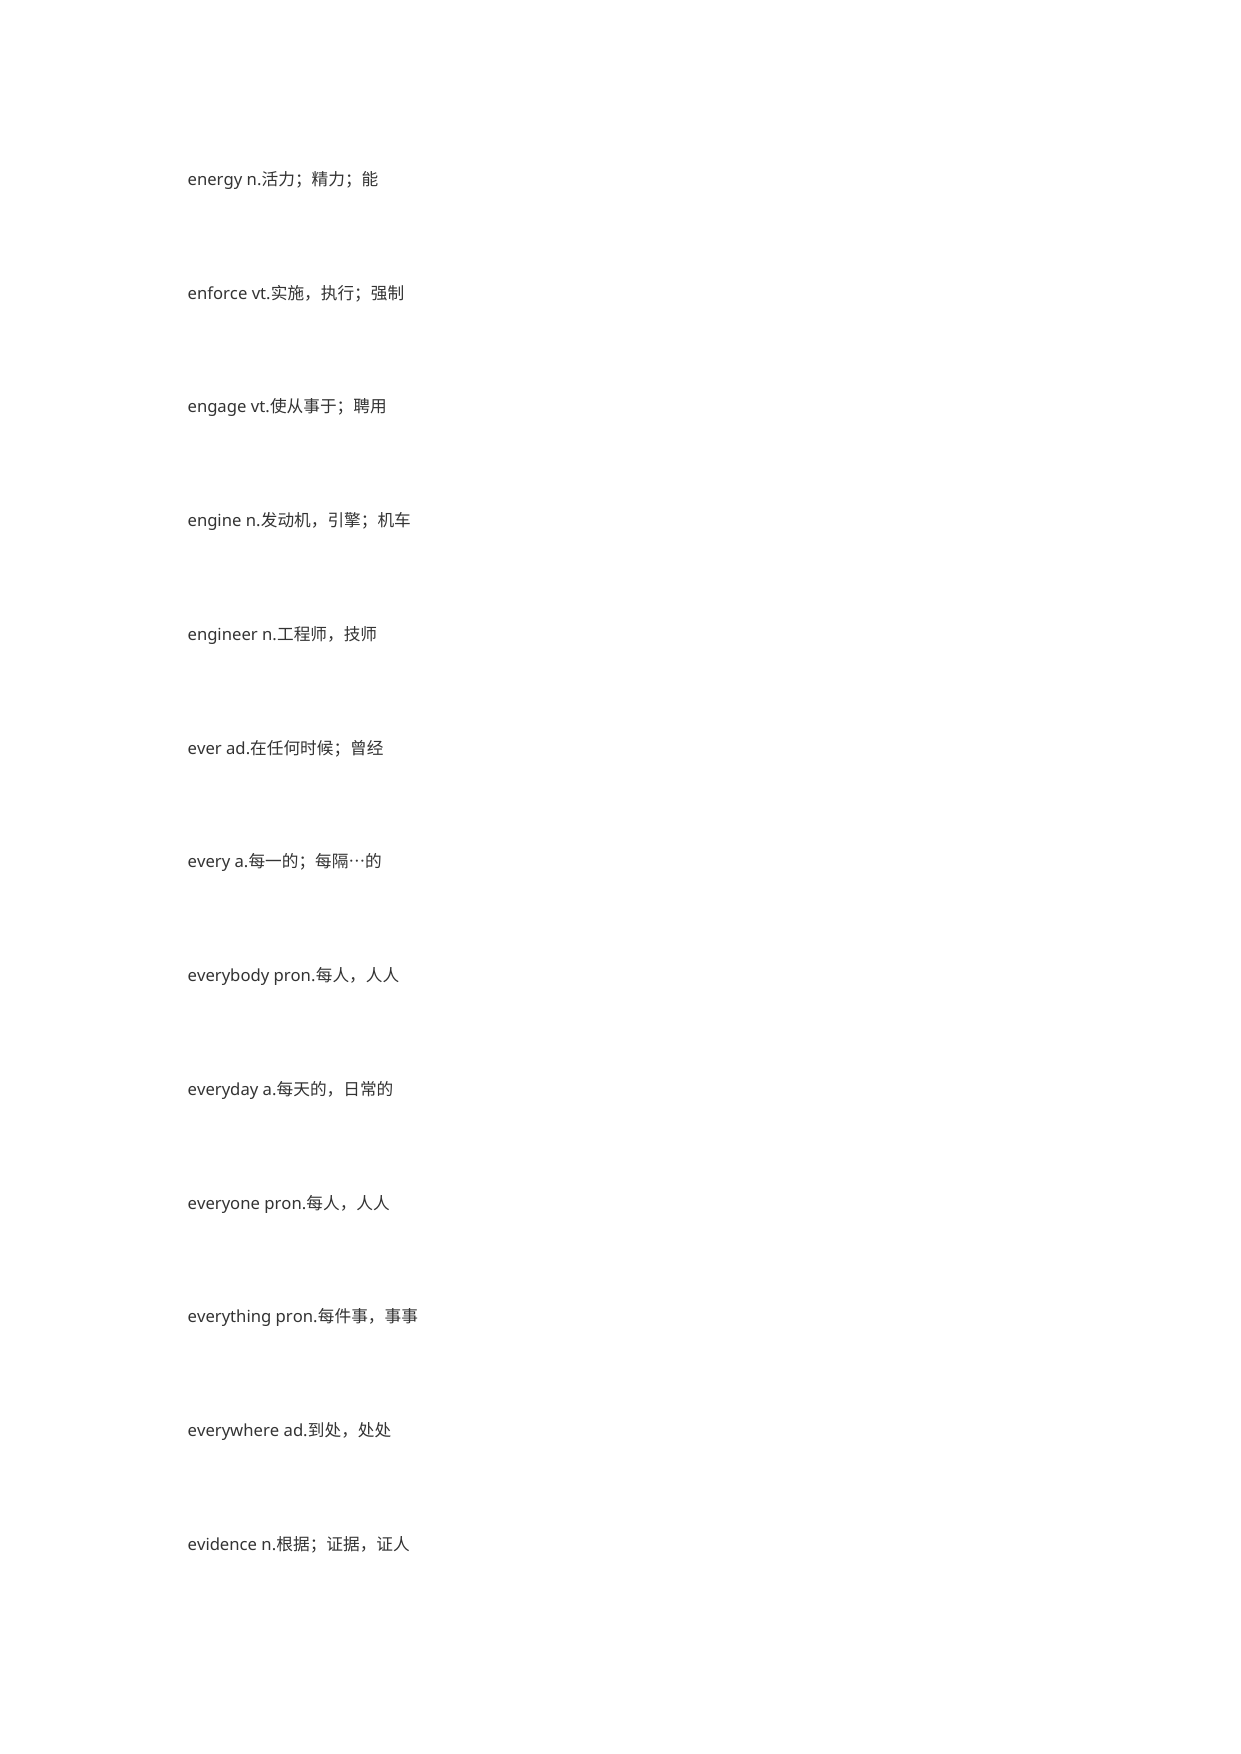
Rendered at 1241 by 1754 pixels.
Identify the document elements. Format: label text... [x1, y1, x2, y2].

text engine n.发动机，引擎；机车 [187, 503, 1053, 536]
text everyone pron.每人，人人 [187, 1186, 1053, 1218]
text enforce vt.实施，执行；强制 [187, 276, 1053, 308]
text evidence n.根据；证据，证人 [187, 1527, 1053, 1559]
text ever ad.在任何时候；曾经 [187, 731, 1053, 763]
text everywhere ad.到处，处处 [187, 1413, 1053, 1446]
text energy n.活力；精力；能 [187, 162, 1053, 194]
text engage vt.使从事于；聘用 [187, 389, 1053, 422]
text everyday a.每天的，日常的 [187, 1072, 1053, 1104]
text engineer n.工程师，技师 [187, 617, 1053, 649]
text every a.每一的；每隔…的 [187, 844, 1053, 877]
text everything pron.每件事，事事 [187, 1299, 1053, 1332]
text everybody pron.每人，人人 [187, 958, 1053, 991]
